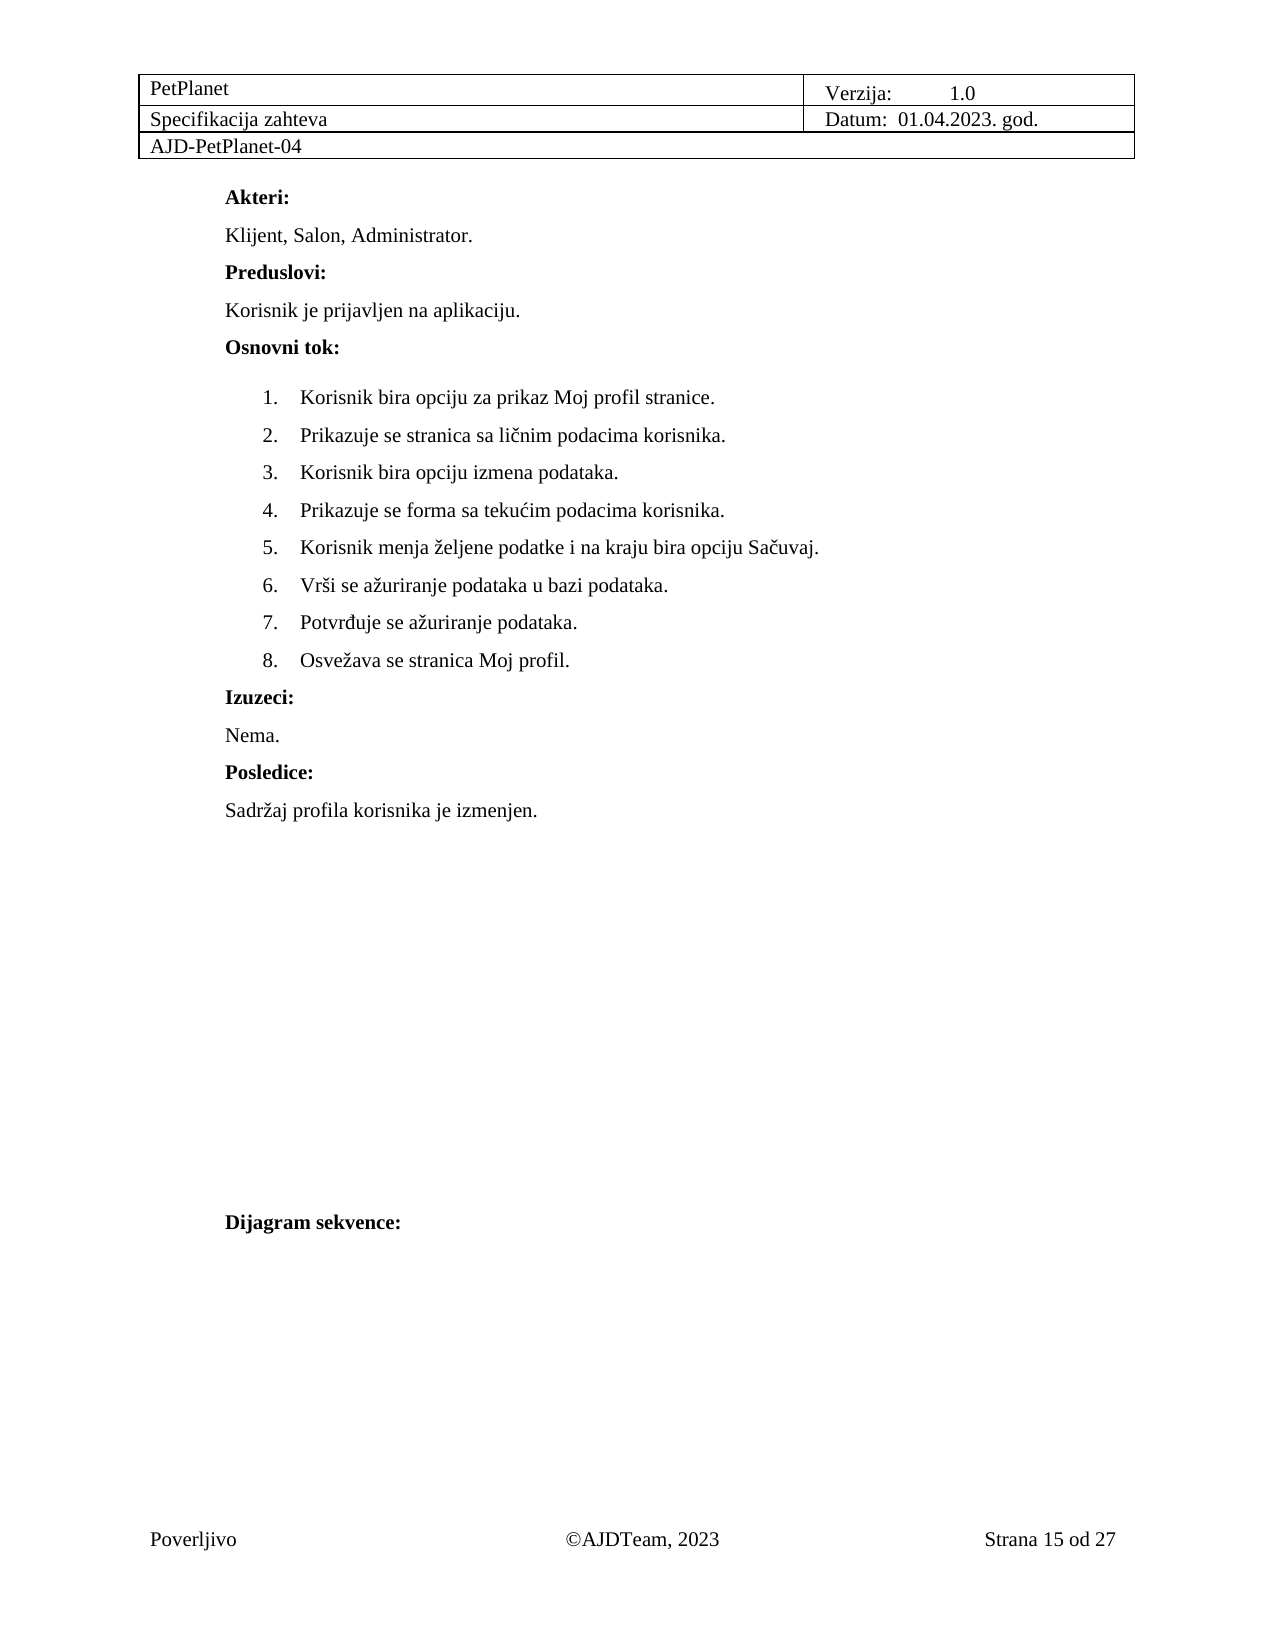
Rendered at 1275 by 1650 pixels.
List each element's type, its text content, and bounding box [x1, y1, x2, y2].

text Klijent, Salon, Administrator. [225, 222, 1125, 247]
list Osvežava se stranica Moj profil. [262, 634, 1125, 672]
list Prikazuje se forma sa tekućim podacima korisnika. [262, 484, 1125, 522]
list Vrši se ažuriranje podataka u bazi podataka. [262, 559, 1125, 597]
list Korisnik bira opciju za prikaz Moj profil stranice. [262, 372, 1125, 409]
text Izuzeci: [225, 684, 1125, 709]
list Prikazuje se stranica sa ličnim podacima korisnika. [262, 409, 1125, 447]
list Korisnik bira opciju izmena podataka. [262, 447, 1125, 484]
text Preduslovi: [225, 259, 1125, 284]
list Korisnik menja željene podatke i na kraju bira opciju Sačuvaj. [262, 522, 1125, 559]
list Potvrđuje se ažuriranje podataka. [262, 597, 1125, 634]
text Sadržaj profila korisnika je izmenjen. [225, 797, 1125, 822]
text Posledice: [225, 759, 1125, 784]
text Akteri: [225, 184, 1125, 209]
text Osnovni tok: [225, 334, 1125, 359]
text Korisnik je prijavljen na aplikaciju. [225, 297, 1125, 322]
text Nema. [225, 722, 1125, 747]
text Dijagram sekvence: [225, 1209, 1125, 1234]
